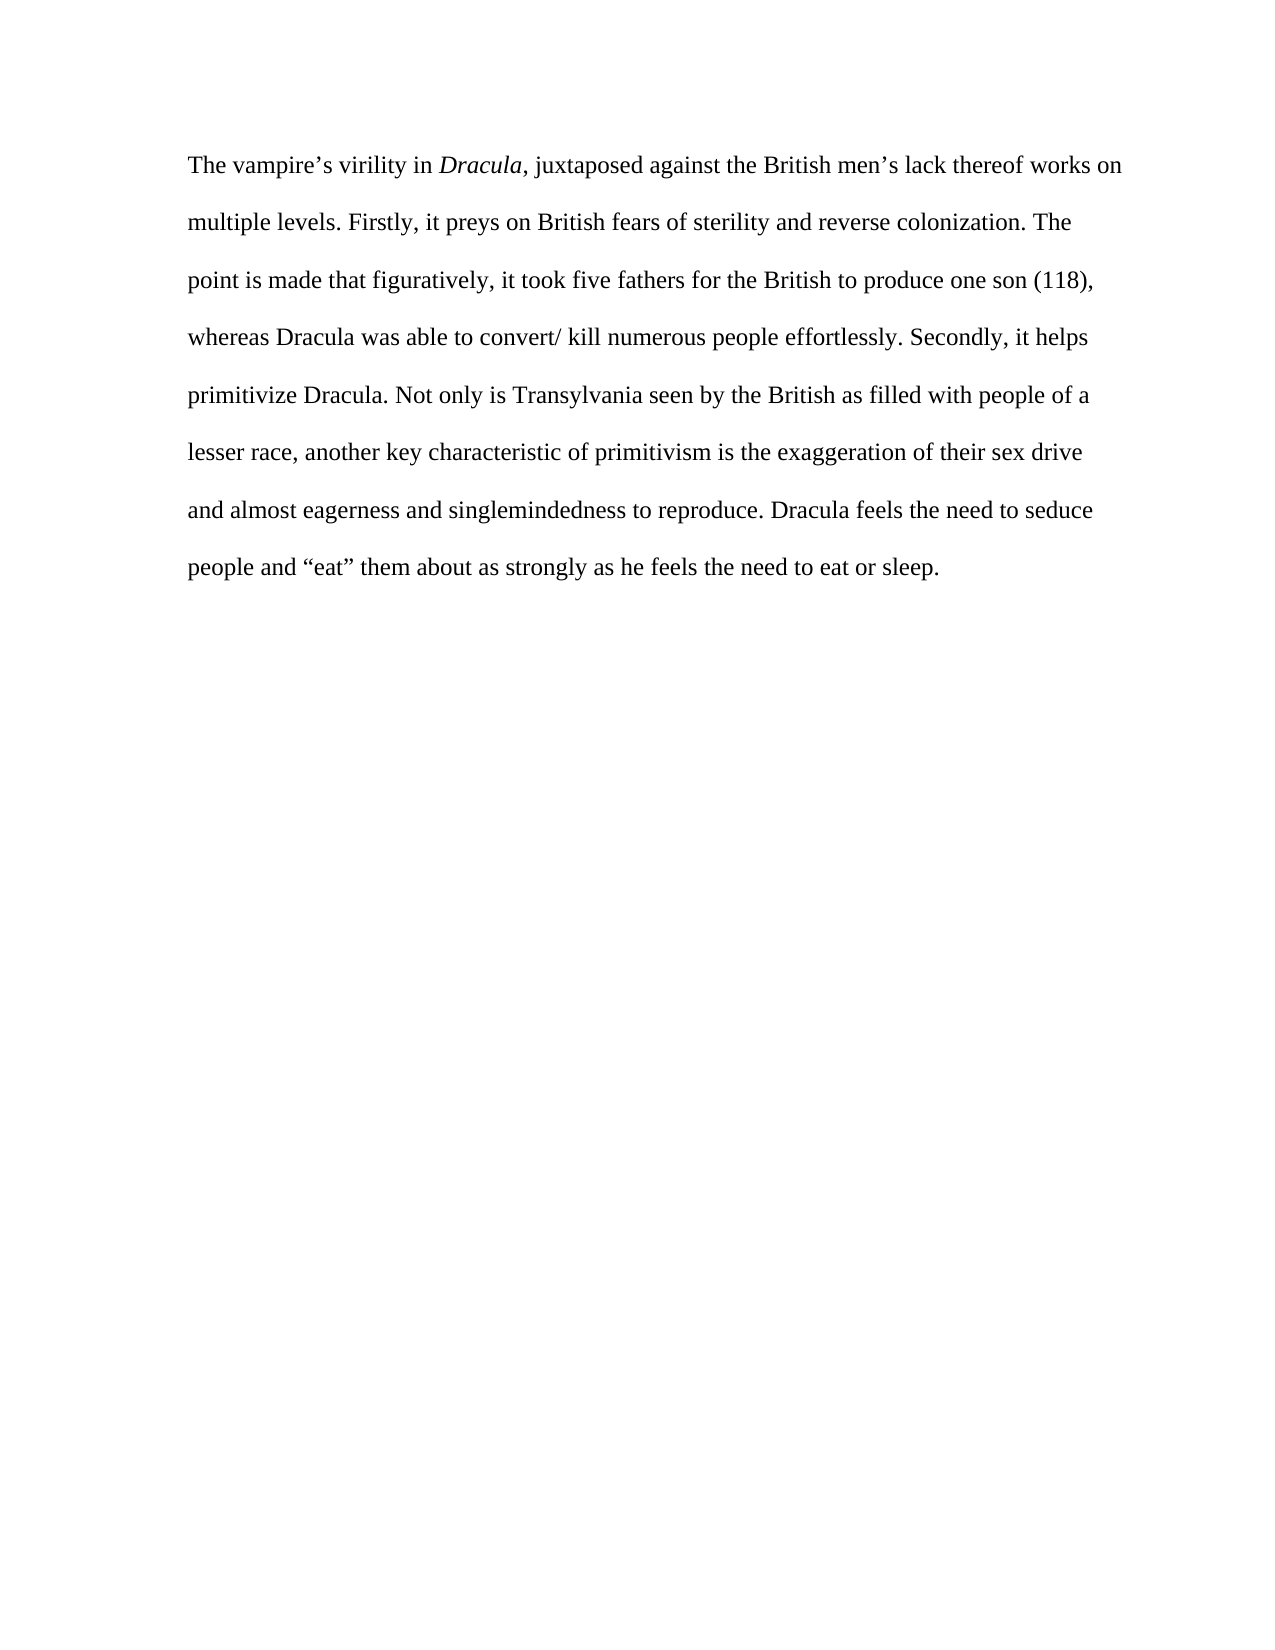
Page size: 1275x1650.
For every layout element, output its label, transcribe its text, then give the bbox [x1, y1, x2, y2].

text The vampire’s virility in Dracula, juxtaposed against the British men’s lack thereof works on multiple levels. Firstly, it preys on British fears of sterility and reverse colonization. The point is made that figuratively, it took five fathers for the British to produce one son (118), whereas Dracula was able to convert/ kill numerous people effortlessly. Secondly, it helps primitivize Dracula. Not only is Transylvania seen by the British as filled with people of a lesser race, another key characteristic of primitivism is the exaggeration of their sex drive and almost eagerness and singlemindedness to reproduce. Dracula feels the need to seduce people and “eat” them about as strongly as he feels the need to eat or sleep. [187, 150, 1125, 581]
